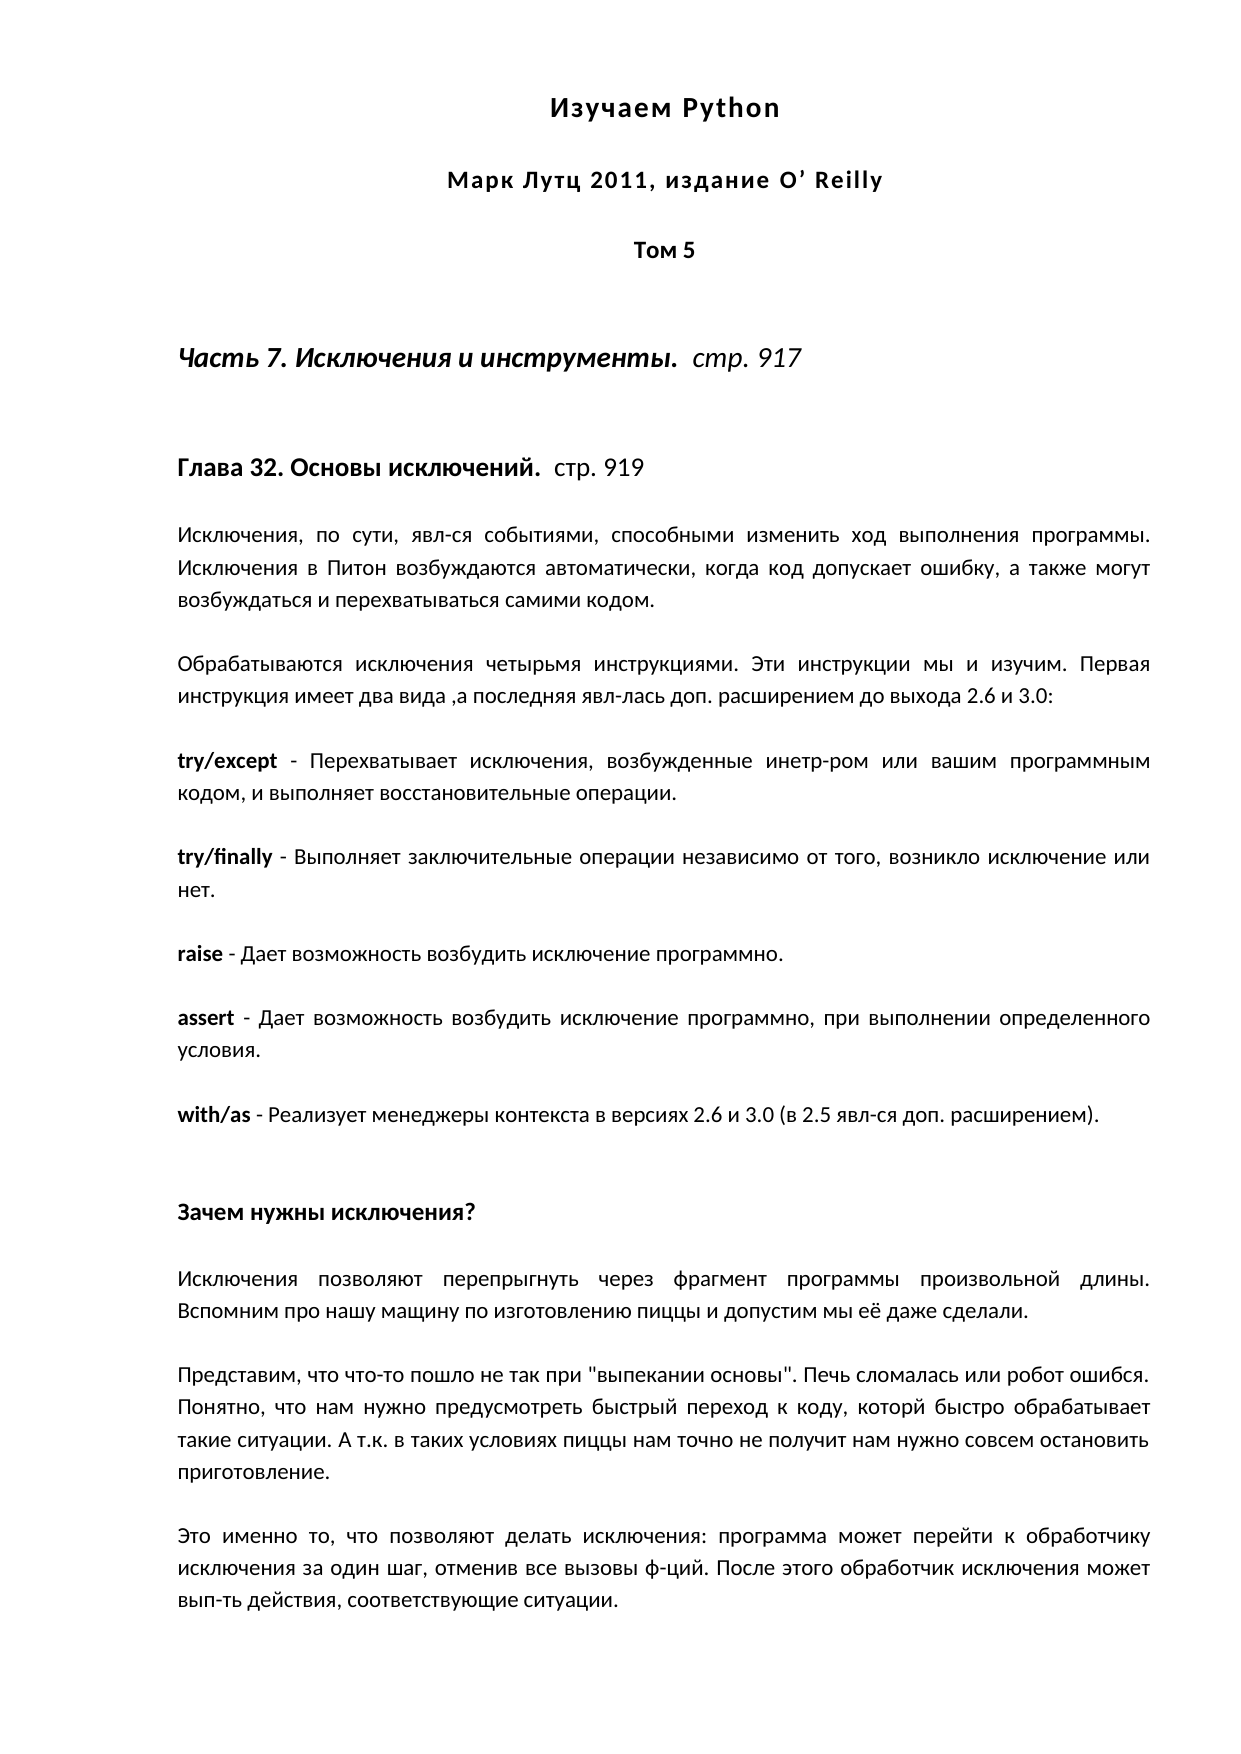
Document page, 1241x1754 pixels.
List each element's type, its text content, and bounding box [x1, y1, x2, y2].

text Марк Лутц 2011, издание O’ Reilly [177, 164, 1152, 195]
text Изучаем Python [177, 89, 1152, 124]
text Исключения позволяют перепрыгнуть через фрагмент программы произвольной длины. Вспомним про нашу мащину по изготовлению пиццы и допустим мы её даже сделали. [177, 1264, 1152, 1324]
text try/finally - Выполняет заключительные операции независимо от того, возникло исключение или нет. [177, 842, 1152, 903]
text Исключения, по сути, явл-ся событиями, способными изменить ход выполнения программы. Исключения в Питон возбуждаются автоматически, когда код допускает ошибку, а также могут возбуждаться и перехватываться самими кодом. [177, 521, 1152, 613]
text raise - Дает возможность возбудить исключение программно. [177, 939, 1152, 967]
text Представим, что что-то пошло не так при "выпекании основы". Печь сломалась или робот ошибся. Понятно, что нам нужно предусмотреть быстрый переход к коду, которй быстро обрабатывает такие ситуации. А т.к. в таких условиях пиццы нам точно не получит нам нужно совсем остановить приготовление. [177, 1360, 1152, 1485]
text Глава 32. Основы исключений. стр. 919 [177, 451, 1152, 483]
text Том 5 [177, 234, 1152, 265]
text Обрабатываются исключения четырьмя инструкциями. Эти инструкции мы и изучим. Первая инструкция имеет два вида ,а последняя явл-лась доп. расширением до выхода 2.6 и 3.0: [177, 649, 1152, 709]
text Это именно то, что позволяют делать исключения: программа может перейти к обработчику исключения за один шаг, отменив все вызовы ф-ций. После этого обработчик исключения может вып-ть действия, соответствующие ситуации. [177, 1521, 1152, 1614]
text with/as - Реализует менеджеры контекста в версиях 2.6 и 3.0 (в 2.5 явл-ся доп. расширением). [177, 1100, 1152, 1128]
text try/except - Перехватывает исключения, возбужденные инетр-ром или вашим программным кодом, и выполняет восстановительные операции. [177, 746, 1152, 806]
text Часть 7. Исключения и инструменты. стр. 917 [177, 339, 1152, 375]
text assert - Дает возможность возбудить исключение программно, при выполнении определенного условия. [177, 1003, 1152, 1064]
text Зачем нужны исключения? [177, 1197, 1152, 1227]
